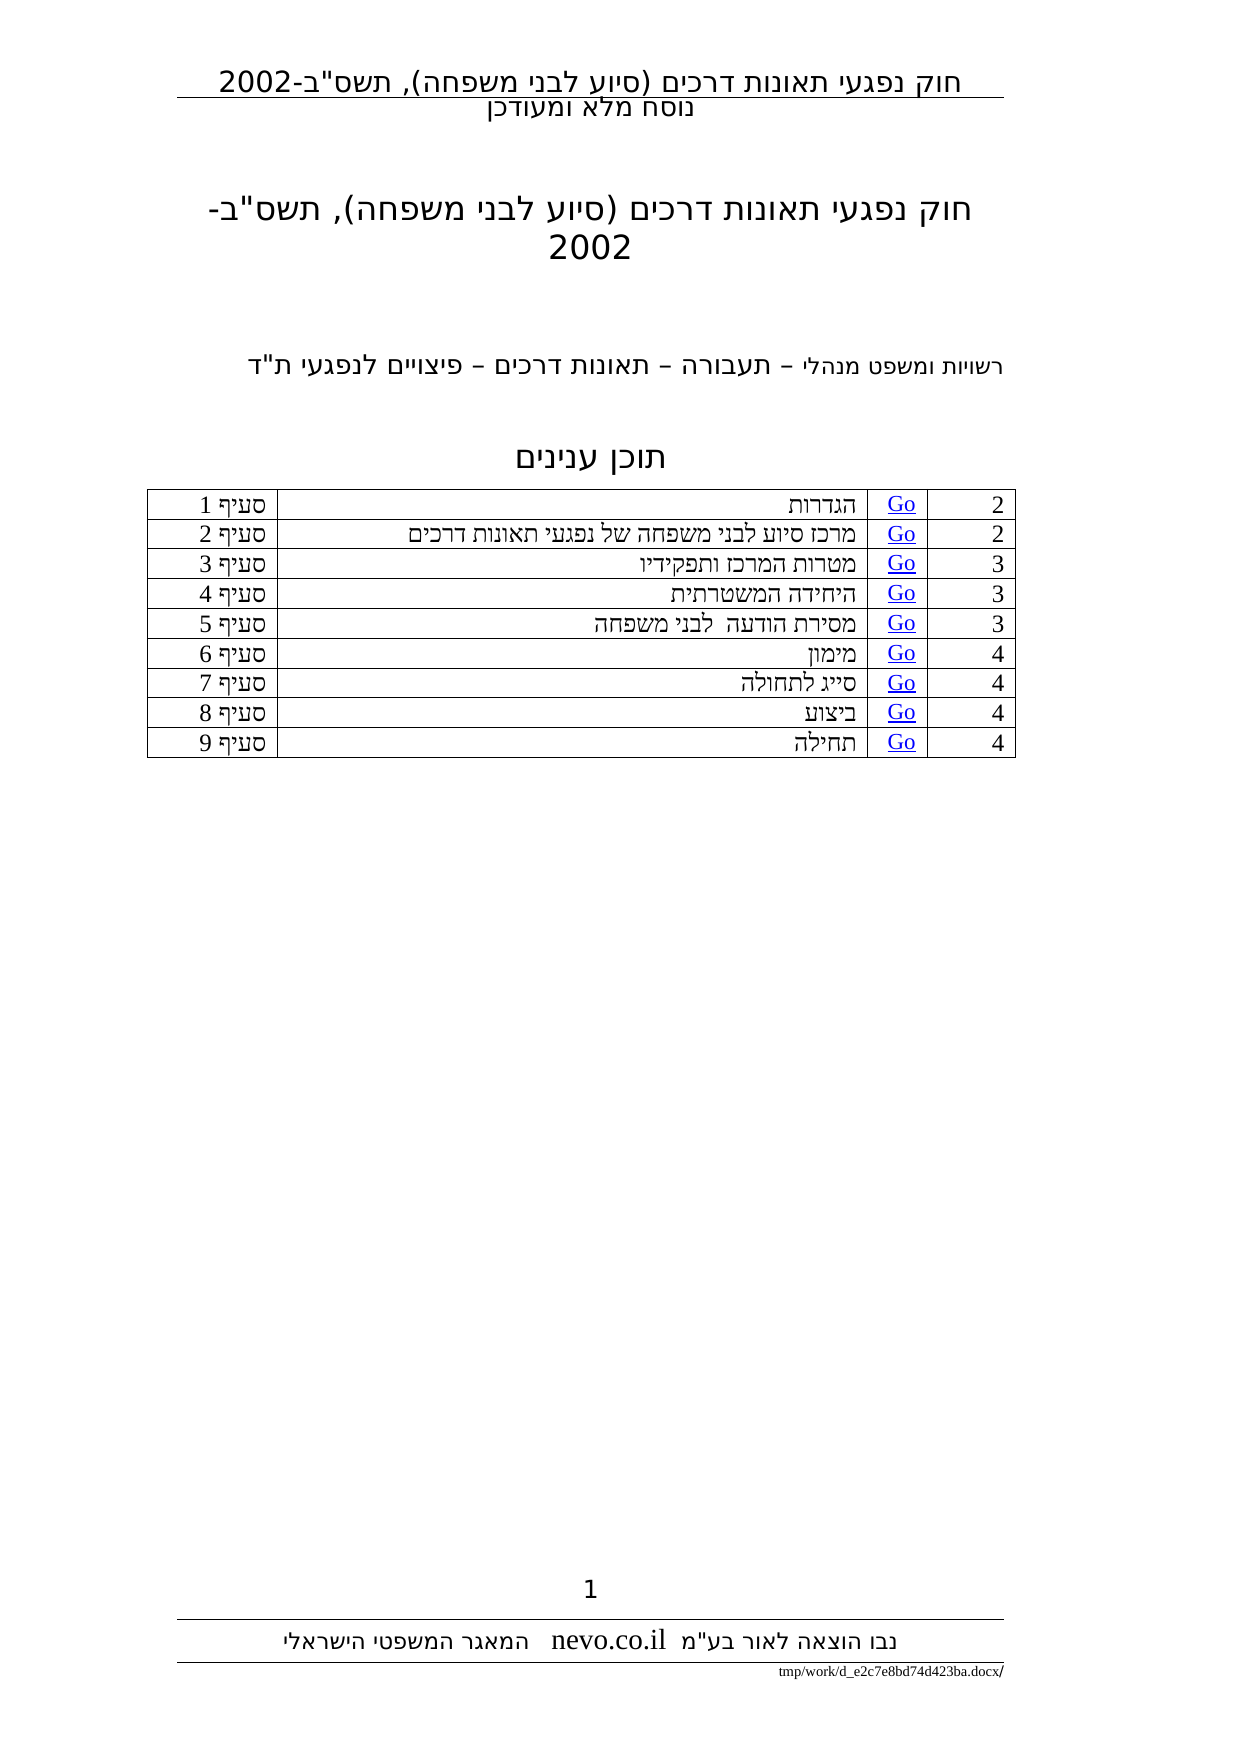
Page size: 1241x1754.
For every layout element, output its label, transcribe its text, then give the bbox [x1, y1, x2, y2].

text חוק נפגעי תאונות דרכים (סיוע לבני משפחה), תשס"ב-2002 [177, 189, 1004, 267]
table_header סעיף 1 [148, 490, 277, 518]
table_cell Go [868, 698, 927, 727]
table_cell Go [868, 639, 927, 667]
text רשויות ומשפט מנהלי – תעבורה – תאונות דרכים – פיצויים לנפגעי ת"ד [59, 350, 1004, 381]
table_cell 3 [928, 698, 1015, 727]
table_cell ביצוע [278, 698, 867, 727]
table_cell Go [868, 609, 927, 638]
table_cell 2 [928, 549, 1015, 578]
table_cell Go [868, 579, 927, 608]
table_cell 2 [928, 520, 1015, 548]
table_cell סעיף 7 [148, 669, 277, 697]
table_cell סעיף 3 [148, 549, 277, 578]
table_cell סעיף 2 [148, 520, 277, 548]
table_cell Go [868, 728, 927, 757]
table_cell תחילה [278, 728, 867, 757]
table_header Go [868, 490, 927, 518]
table_cell היחידה המשטרתית [278, 579, 867, 608]
table_cell 3 [928, 579, 1015, 608]
table_cell סייג לתחולה [278, 669, 867, 697]
table_cell Go [868, 520, 927, 548]
table_cell Go [868, 549, 927, 578]
table_cell מטרות המרכז ותפקידיו [278, 549, 867, 578]
text תוכן ענינים [177, 437, 1004, 476]
table_cell 3 [928, 669, 1015, 697]
table_header הגדרות [278, 490, 867, 518]
table_cell סעיף 5 [148, 609, 277, 638]
table_cell מרכז סיוע לבני משפחה של נפגעי תאונות דרכים [278, 520, 867, 548]
table_header 2 [928, 490, 1015, 518]
table_cell סעיף 9 [148, 728, 277, 757]
table_cell סעיף 4 [148, 579, 277, 608]
table_cell Go [868, 669, 927, 697]
table_cell 3 [928, 728, 1015, 757]
table_cell 3 [928, 609, 1015, 638]
table_cell סעיף 8 [148, 698, 277, 727]
table_cell מסירת הודעה לבני משפחה [278, 609, 867, 638]
table_cell סעיף 6 [148, 639, 277, 667]
table_cell מימון [278, 639, 867, 667]
table_cell 3 [928, 639, 1015, 667]
